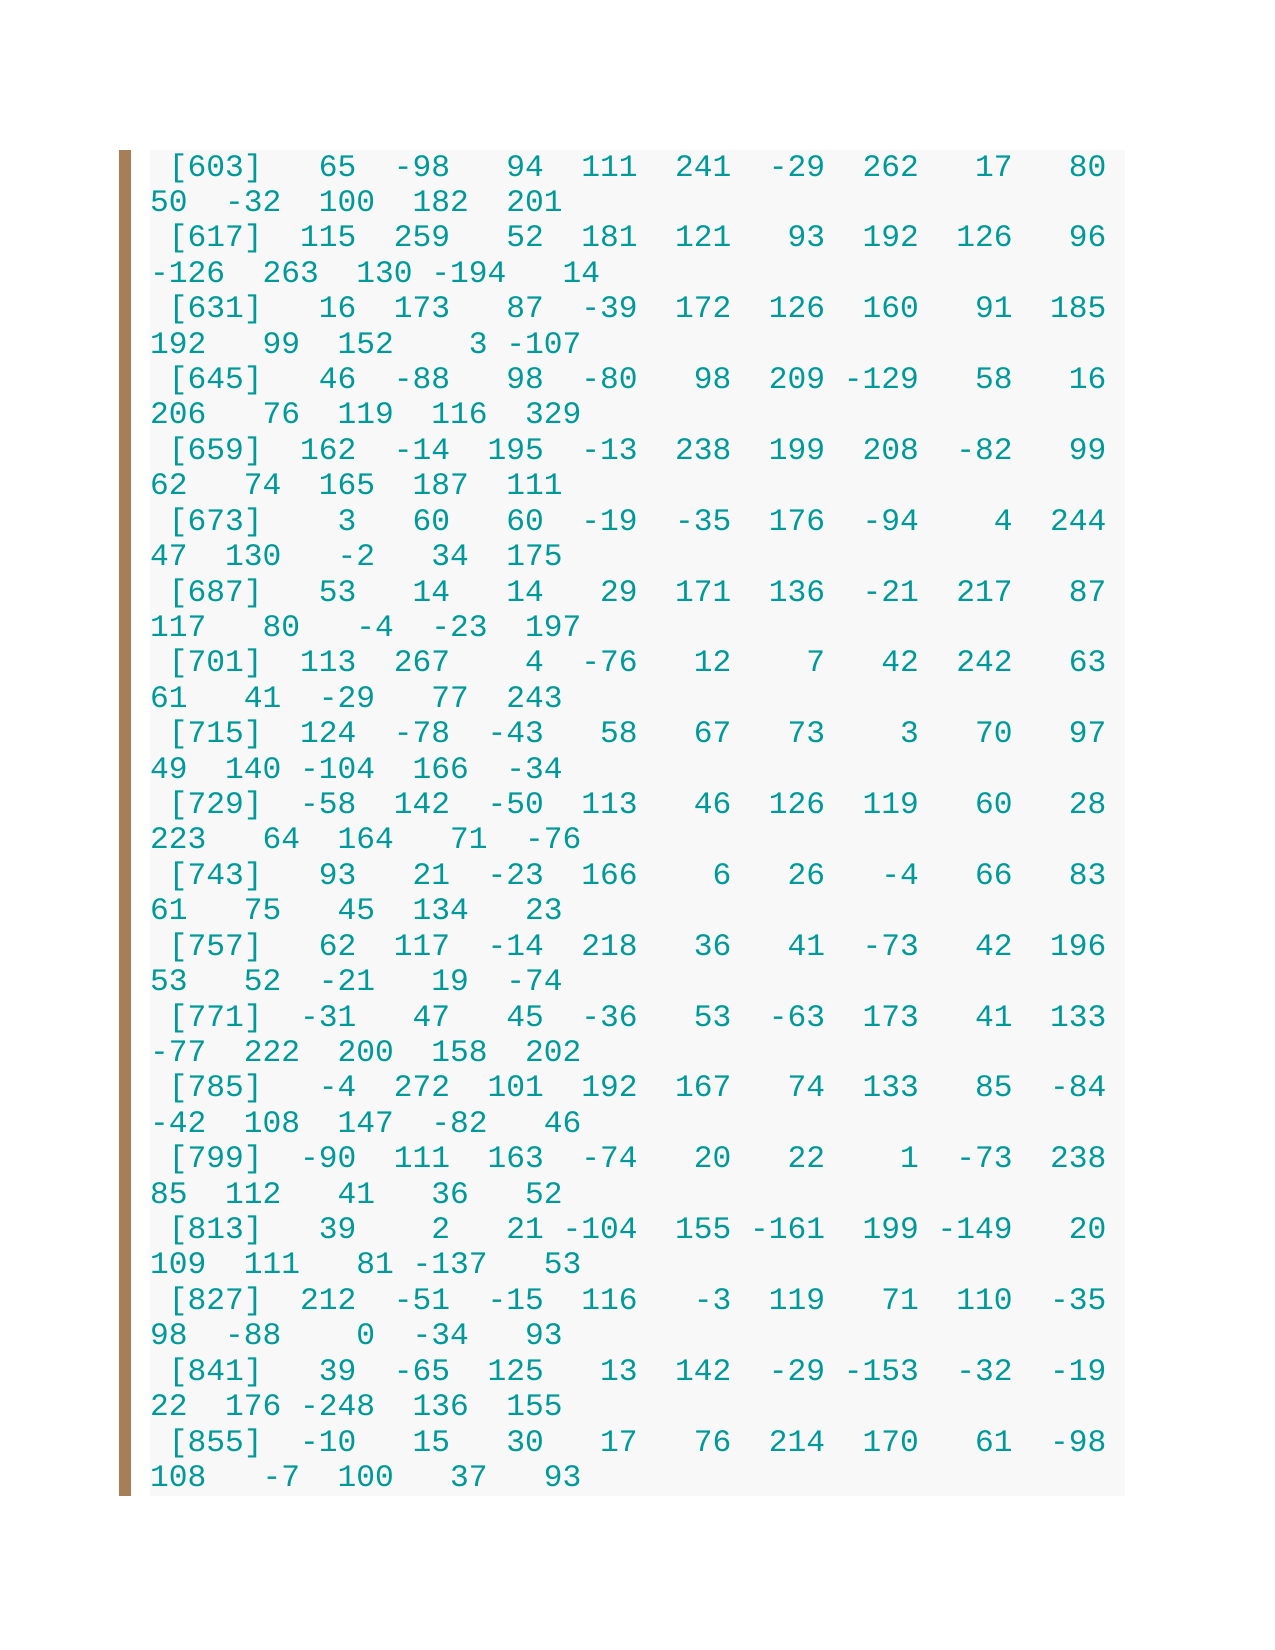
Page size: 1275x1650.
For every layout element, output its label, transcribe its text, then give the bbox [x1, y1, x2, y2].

text [799] -90 111 163 -74 20 22 1 -73 238 85 112 41 36 52 [150, 1142, 1125, 1212]
text [701] 113 267 4 -76 12 7 42 242 63 61 41 -29 77 243 [150, 646, 1125, 717]
text [617] 115 259 52 181 121 93 192 126 96 -126 263 130 -194 14 [150, 221, 1125, 292]
text [841] 39 -65 125 13 142 -29 -153 -32 -19 22 176 -248 136 155 [150, 1354, 1125, 1425]
text [603] 65 -98 94 111 241 -29 262 17 80 50 -32 100 182 201 [150, 150, 1125, 221]
text [813] 39 2 21 -104 155 -161 199 -149 20 109 111 81 -137 53 [150, 1212, 1125, 1283]
text [687] 53 14 14 29 171 136 -21 217 87 117 80 -4 -23 197 [150, 575, 1125, 646]
text [659] 162 -14 195 -13 238 199 208 -82 99 62 74 165 187 111 [150, 433, 1125, 504]
text [715] 124 -78 -43 58 67 73 3 70 97 49 140 -104 166 -34 [150, 717, 1125, 787]
text [785] -4 272 101 192 167 74 133 85 -84 -42 108 147 -82 46 [150, 1071, 1125, 1142]
text [729] -58 142 -50 113 46 126 119 60 28 223 64 164 71 -76 [150, 787, 1125, 858]
text [771] -31 47 45 -36 53 -63 173 41 133 -77 222 200 158 202 [150, 1000, 1125, 1071]
text [743] 93 21 -23 166 6 26 -4 66 83 61 75 45 134 23 [150, 858, 1125, 929]
text [631] 16 173 87 -39 172 126 160 91 185 192 99 152 3 -107 [150, 292, 1125, 362]
text [827] 212 -51 -15 116 -3 119 71 110 -35 98 -88 0 -34 93 [150, 1283, 1125, 1354]
text [645] 46 -88 98 -80 98 209 -129 58 16 206 76 119 116 329 [150, 362, 1125, 433]
text [855] -10 15 30 17 76 214 170 61 -98 108 -7 100 37 93 [150, 1425, 1125, 1496]
text [673] 3 60 60 -19 -35 176 -94 4 244 47 130 -2 34 175 [150, 504, 1125, 575]
text [757] 62 117 -14 218 36 41 -73 42 196 53 52 -21 19 -74 [150, 929, 1125, 1000]
